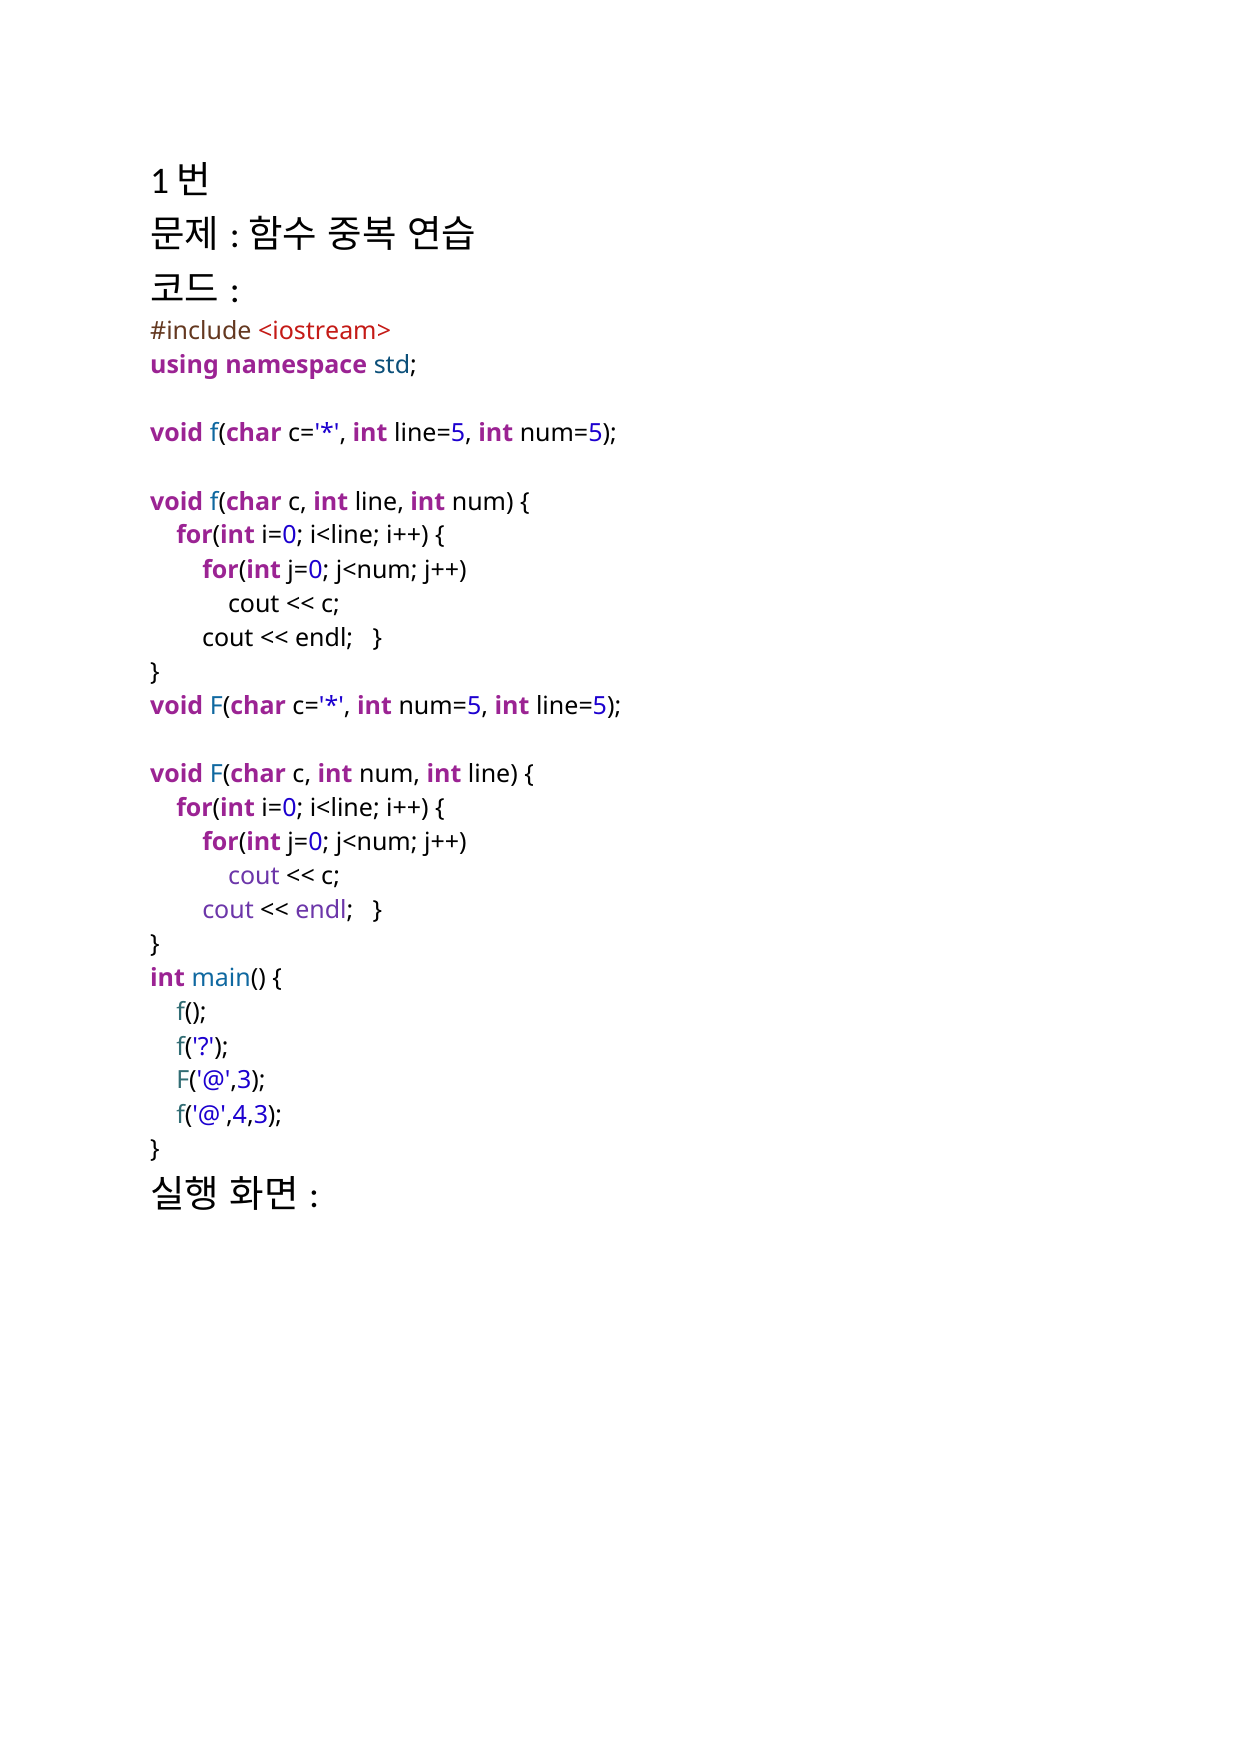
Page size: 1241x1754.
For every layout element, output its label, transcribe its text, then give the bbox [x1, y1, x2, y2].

text cout << endl; } [150, 619, 1090, 653]
text void f(char c='*', int line=5, int num=5); [150, 415, 1090, 449]
text } [150, 653, 1090, 687]
text F('@',3); [150, 1062, 1090, 1096]
text 문제 : 함수 중복 연습 [150, 204, 1090, 258]
text for(int j=0; j<num; j++) [150, 551, 1090, 585]
text void F(char c='*', int num=5, int line=5); [150, 687, 1090, 722]
text #include <iostream> [150, 313, 1090, 347]
text cout << endl; } [150, 892, 1090, 926]
text } [150, 1130, 1090, 1164]
text 실행 화면 : [150, 1164, 1090, 1219]
text int main() { [150, 960, 1090, 994]
text f(); [150, 994, 1090, 1028]
text void F(char c, int num, int line) { [150, 756, 1090, 790]
text void f(char c, int line, int num) { [150, 483, 1090, 517]
text using namespace std; [150, 347, 1090, 381]
text cout << c; [150, 858, 1090, 892]
text for(int i=0; i<line; i++) { [150, 517, 1090, 551]
text } [150, 926, 1090, 960]
text 코드 : [150, 258, 1090, 313]
text f('@',4,3); [150, 1096, 1090, 1130]
text for(int i=0; i<line; i++) { [150, 790, 1090, 824]
text f('?'); [150, 1028, 1090, 1062]
text for(int j=0; j<num; j++) [150, 824, 1090, 858]
text cout << c; [150, 585, 1090, 619]
text 1번 [150, 150, 1090, 204]
